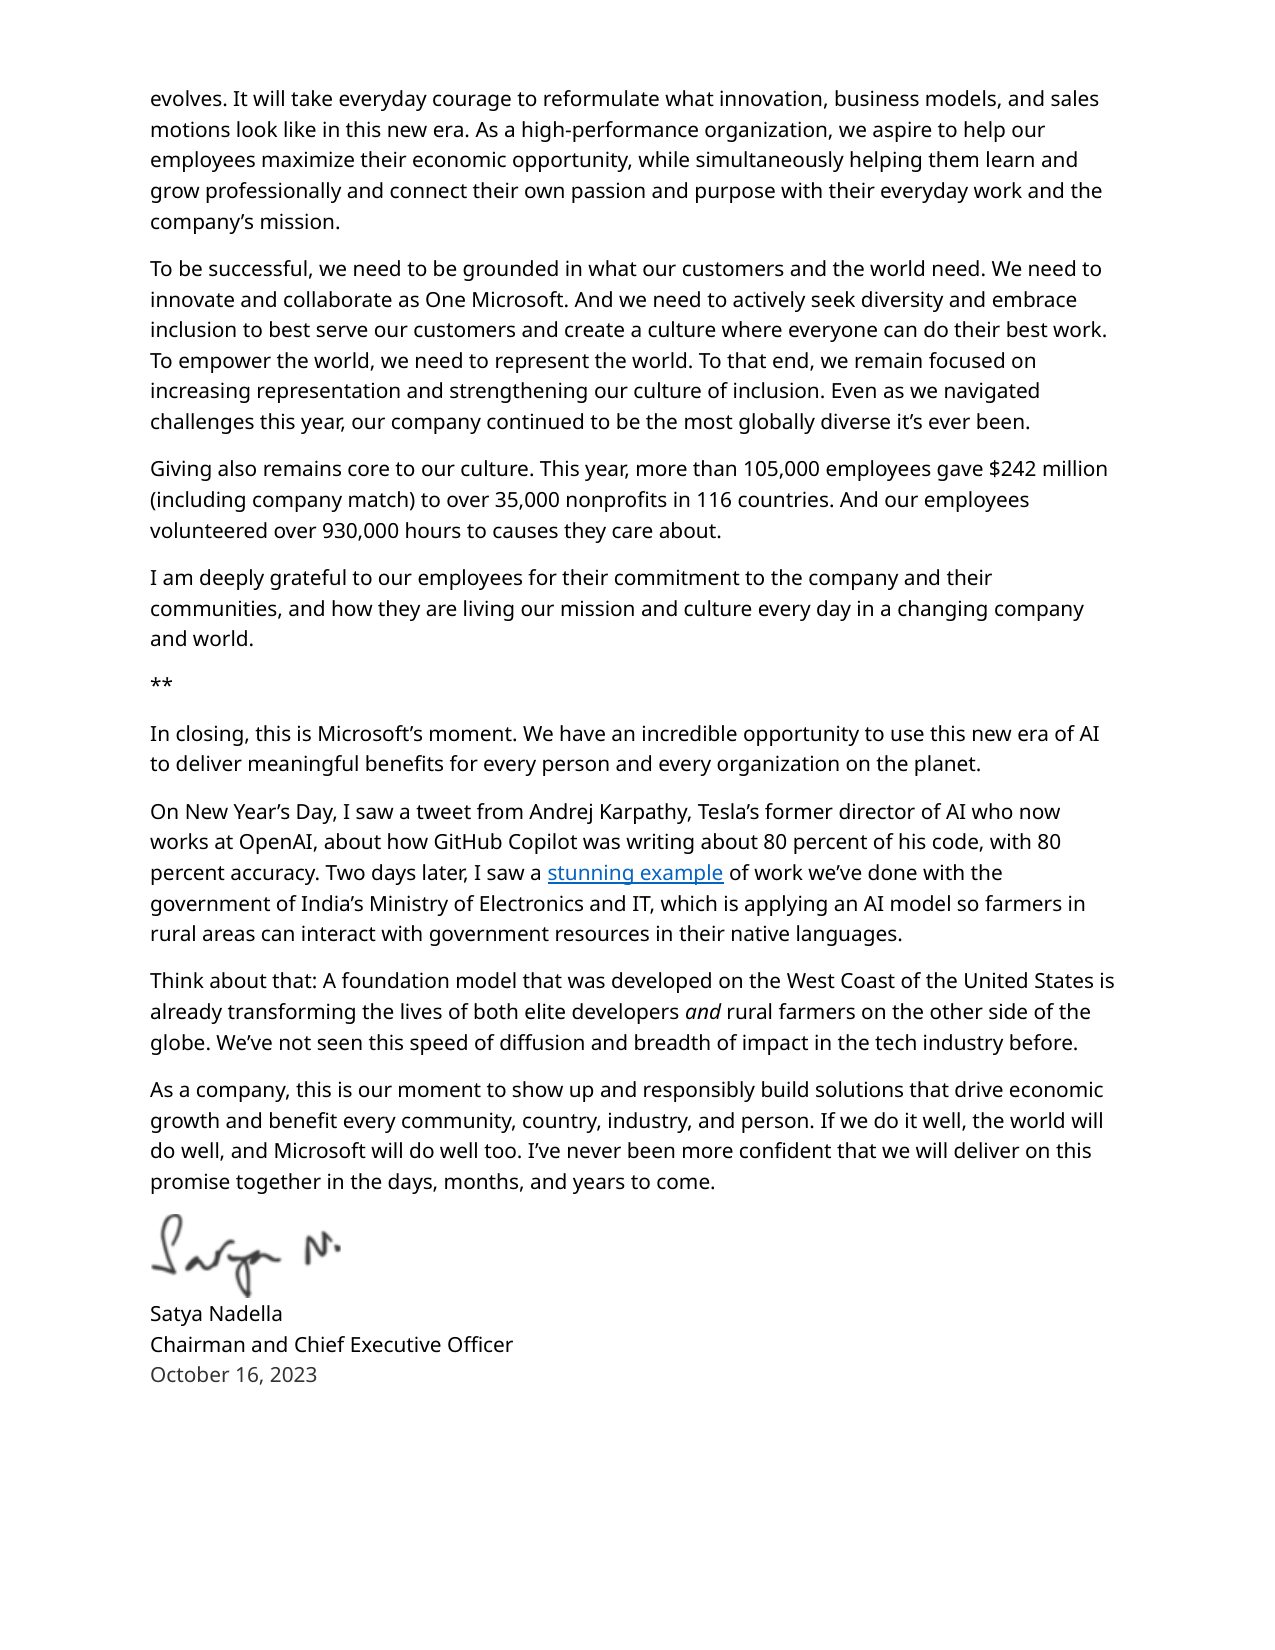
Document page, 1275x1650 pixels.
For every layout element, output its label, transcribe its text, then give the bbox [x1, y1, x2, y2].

text On New Year’s Day, I saw a tweet from Andrej Karpathy, Tesla’s former director of AI who now works at OpenAI, about how GitHub Copilot was writing about 80 percent of his code, with 80 percent accuracy. Two days later, I saw a stunning example of work we’ve done with the government of India’s Ministry of Electronics and IT, which is applying an AI model so farmers in rural areas can interact with government resources in their native languages. [150, 797, 1125, 948]
text Chairman and Chief Executive Officer [150, 1330, 1125, 1358]
text As a company, this is our moment to show up and responsibly build solutions that drive economic growth and benefit every community, country, industry, and person. If we do it well, the world will do well, and Microsoft will do well too. I’ve never been more confident that we will deliver on this promise together in the days, months, and years to come. [150, 1075, 1125, 1196]
text Satya Nadella [150, 1299, 1125, 1328]
text I am deeply grateful to our employees for their commitment to the company and their communities, and how they are living our mission and culture every day in a changing company and world. [150, 563, 1125, 653]
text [150, 84, 1125, 235]
text ** [150, 672, 1125, 700]
text October 16, 2023 [150, 1361, 1125, 1389]
text Giving also remains core to our culture. This year, more than 105,000 employees gave $242 million (including company match) to over 35,000 nonprofits in 116 countries. And our employees volunteered over 930,000 hours to causes they care about. [150, 454, 1125, 544]
picture [150, 1214, 341, 1298]
text In closing, this is Microsoft’s moment. We have an incredible opportunity to use this new era of AI to deliver meaningful benefits for every person and every organization on the planet. [150, 719, 1125, 778]
text To be successful, we need to be grounded in what our customers and the world need. We need to innovate and collaborate as One Microsoft. And we need to actively seek diversity and embrace inclusion to best serve our customers and create a culture where everyone can do their best work. To empower the world, we need to represent the world. To that end, we remain focused on increasing representation and strengthening our culture of inclusion. Even as we navigated challenges this year, our company continued to be the most globally diverse it’s ever been. [150, 254, 1125, 436]
text Think about that: A foundation model that was developed on the West Coast of the United States is already transforming the lives of both elite developers and rural farmers on the other side of the globe. We’ve not seen this speed of diffusion and breadth of impact in the tech industry before. [150, 967, 1125, 1056]
